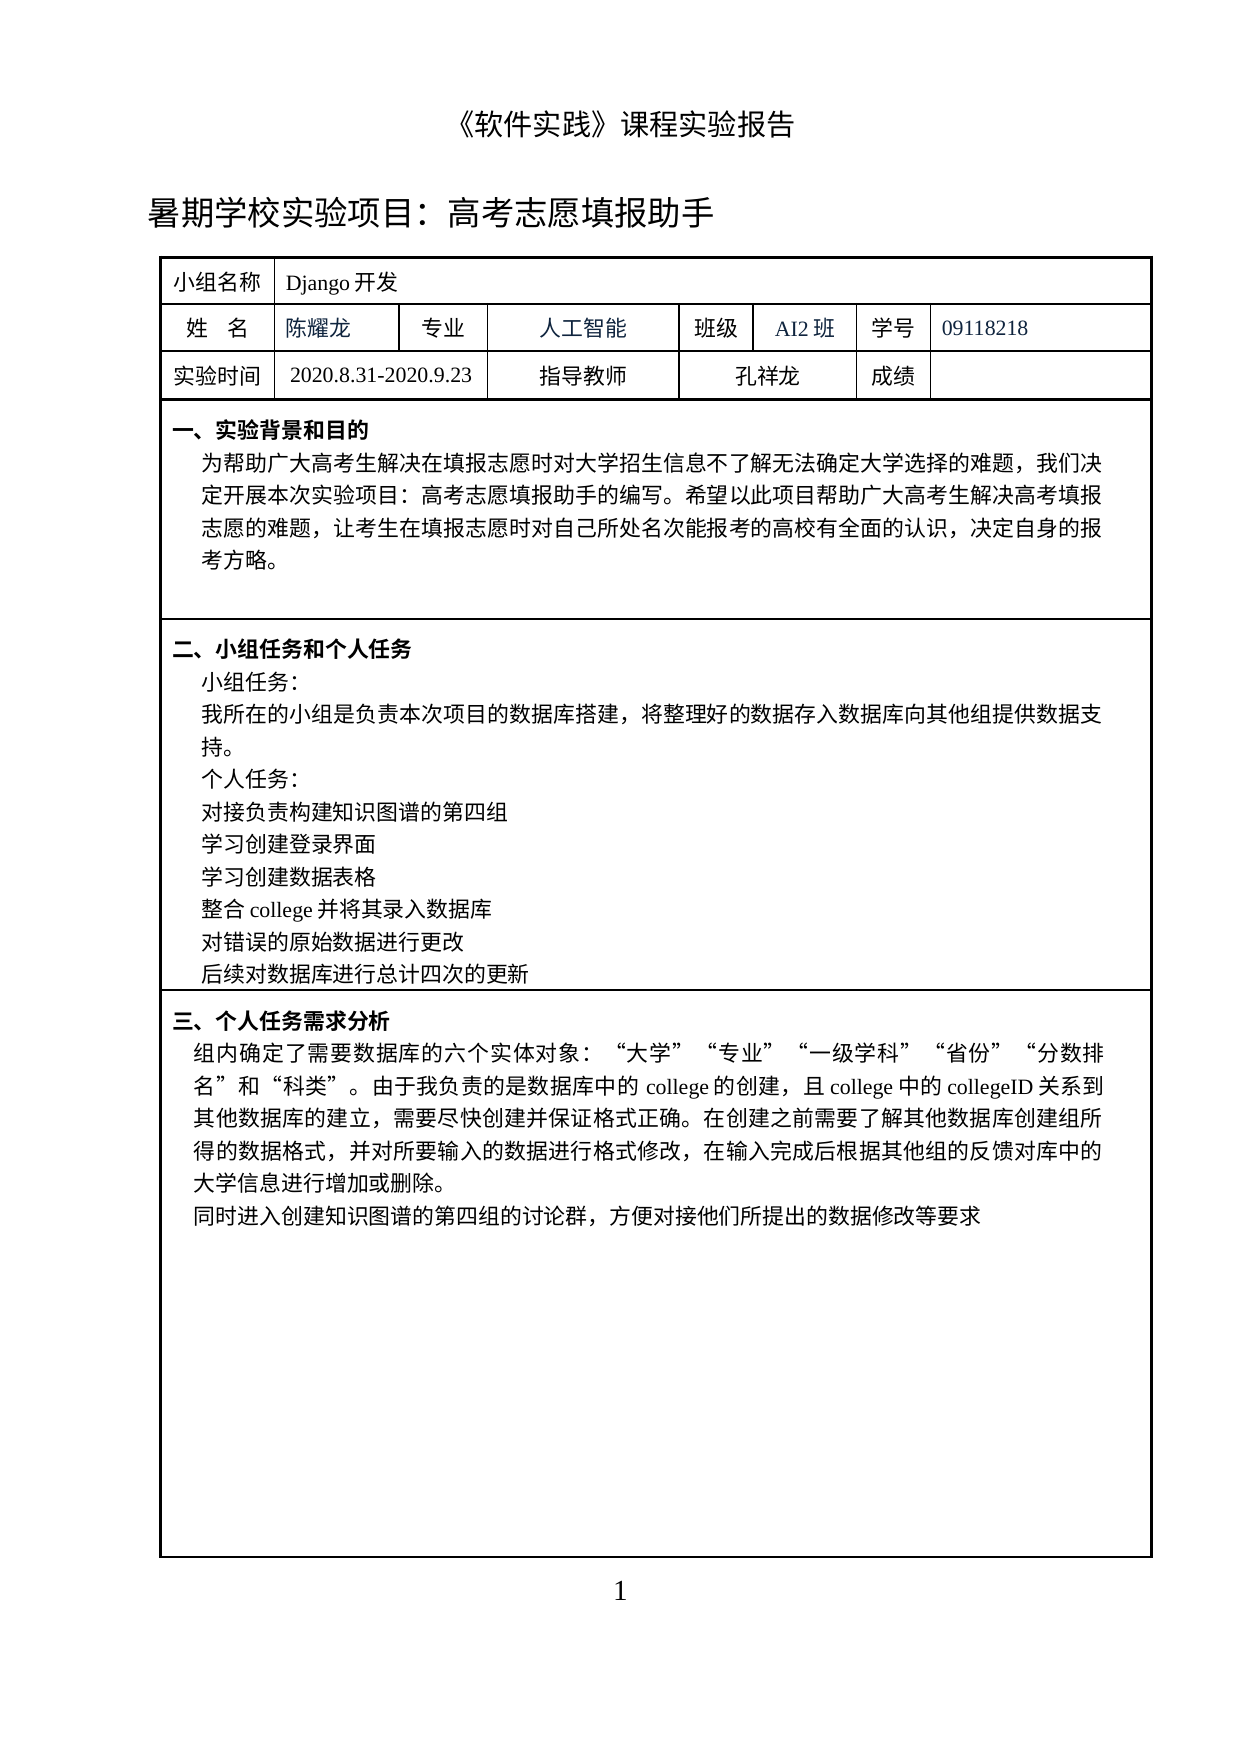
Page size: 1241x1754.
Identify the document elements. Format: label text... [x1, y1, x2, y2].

table_cell 孔祥龙 [680, 352, 856, 397]
text 暑期学校实验项目：高考志愿填报助手 [148, 178, 1092, 243]
table_cell 陈耀龙 [275, 305, 398, 350]
table_cell 人工智能 [488, 305, 678, 350]
table_cell 三、个人任务需求分析 组内确定了需要数据库的六个实体对象：“大学”“专业”“一级学科”“省份”“分数排名”和“科类”。由于我负责的是数据库中的college的创建，且college中的collegeID关系到其他数据库的建立，需要尽快创建并保证格式正确。在创建之前需要了解其他数据库创建组所得的数据格式，并对所要输入的数据进行格式修改，在输入完成后根据其他组的反馈对库中的大学信息进行增加或删除。 同时进入创建知识图谱的第四组的讨论群，方便对接他们所提出的数据修改等要求 [162, 991, 1150, 1556]
table_cell 成绩 [857, 352, 930, 397]
table_cell 实验时间 [162, 352, 274, 397]
table_header 小组名称 [162, 259, 274, 303]
table_header Django开发 [275, 259, 1150, 303]
table_cell AI2班 [754, 305, 856, 350]
table_cell 学号 [857, 305, 930, 350]
table_cell 09118218 [931, 305, 1150, 350]
table_cell 姓 名 [162, 305, 274, 350]
table_cell [931, 352, 1150, 397]
table_cell 班级 [680, 305, 752, 350]
table_cell 2020.8.31-2020.9.23 [275, 352, 487, 397]
table_cell 指导教师 [488, 352, 678, 397]
table_cell 一、实验背景和目的 为帮助广大高考生解决在填报志愿时对大学招生信息不了解无法确定大学选择的难题，我们决定开展本次实验项目：高考志愿填报助手的编写。希望以此项目帮助广大高考生解决高考填报志愿的难题，让考生在填报志愿时对自己所处名次能报考的高校有全面的认识，决定自身的报考方略。 [162, 401, 1150, 618]
table_cell 专业 [400, 305, 487, 350]
table_cell 二、小组任务和个人任务 小组任务： 我所在的小组是负责本次项目的数据库搭建，将整理好的数据存入数据库向其他组提供数据支持。 个人任务： 对接负责构建知识图谱的第四组 学习创建登录界面 学习创建数据表格 整合college并将其录入数据库 对错误的原始数据进行更改 后续对数据库进行总计四次的更新 [162, 620, 1150, 989]
